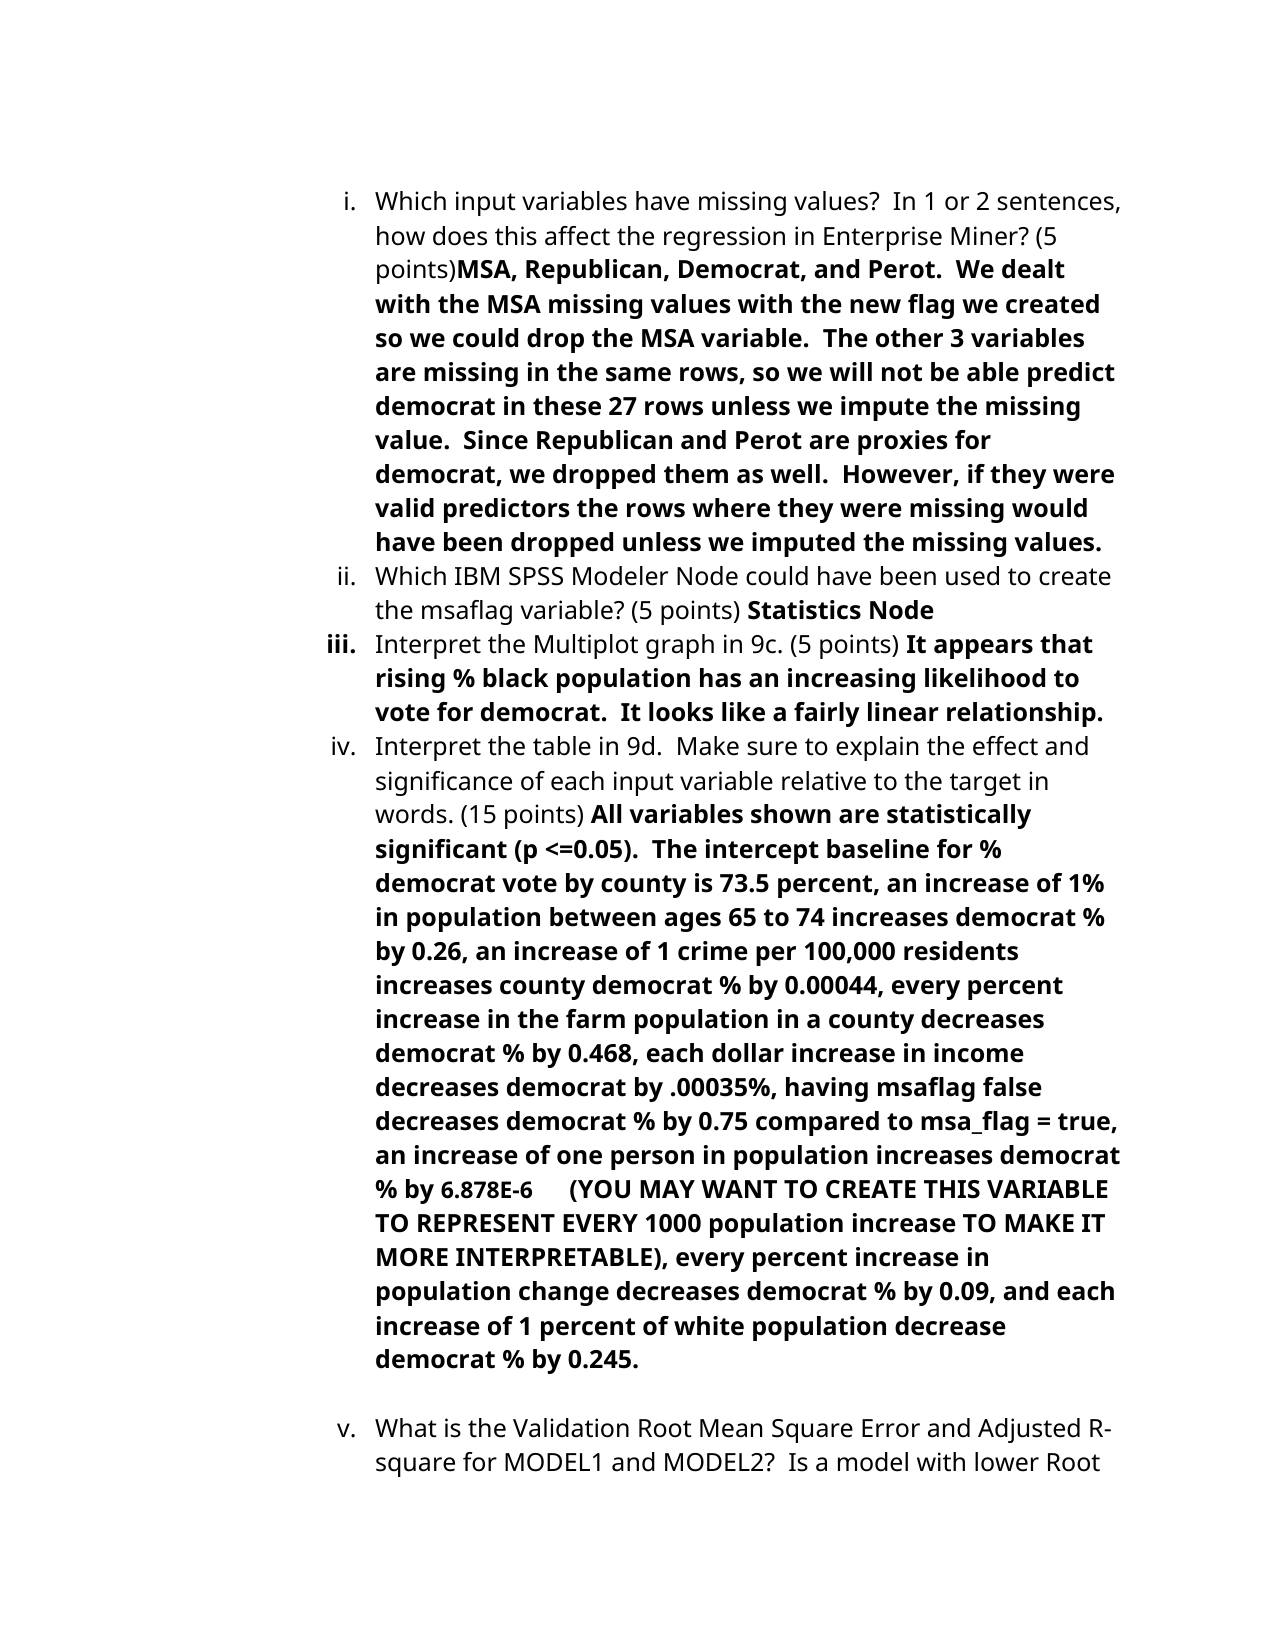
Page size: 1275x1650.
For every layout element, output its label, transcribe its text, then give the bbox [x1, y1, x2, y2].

list Interpret the Multiplot graph in 9c. (5 points) It appears that rising % black population has an increasing likelihood to vote for democrat. It looks like a fairly linear relationship. [356, 627, 1125, 729]
list Which IBM SPSS Modeler Node could have been used to create the msaflag variable? (5 points) Statistics Node [356, 559, 1125, 627]
list Interpret the table in 9d. Make sure to explain the effect and significance of each input variable relative to the target in words. (15 points) All variables shown are statistically significant (p <=0.05). The intercept baseline for % democrat vote by county is 73.5 percent, an increase of 1% in population between ages 65 to 74 increases democrat % by 0.26, an increase of 1 crime per 100,000 residents increases county democrat % by 0.00044, every percent increase in the farm population in a county decreases democrat % by 0.468, each dollar increase in income decreases democrat by .00035%, having msaflag false decreases democrat % by 0.75 compared to msa_flag = true, an increase of one person in population increases democrat % by 6.878E-6 (YOU MAY WANT TO CREATE THIS VARIABLE TO REPRESENT EVERY 1000 population increase TO MAKE IT MORE INTERPRETABLE), every percent increase in population change decreases democrat % by 0.09, and each increase of 1 percent of white population decrease democrat % by 0.245. [356, 729, 1125, 1376]
list Which input variables have missing values? In 1 or 2 sentences, how does this affect the regression in Enterprise Miner? (5 points)MSA, Republican, Democrat, and Perot. We dealt with the MSA missing values with the new flag we created so we could drop the MSA variable. The other 3 variables are missing in the same rows, so we will not be able predict democrat in these 27 rows unless we impute the missing value. Since Republican and Perot are proxies for democrat, we dropped them as well. However, if they were valid predictors the rows where they were missing would have been dropped unless we imputed the missing values. [356, 184, 1125, 559]
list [356, 1410, 1125, 1478]
